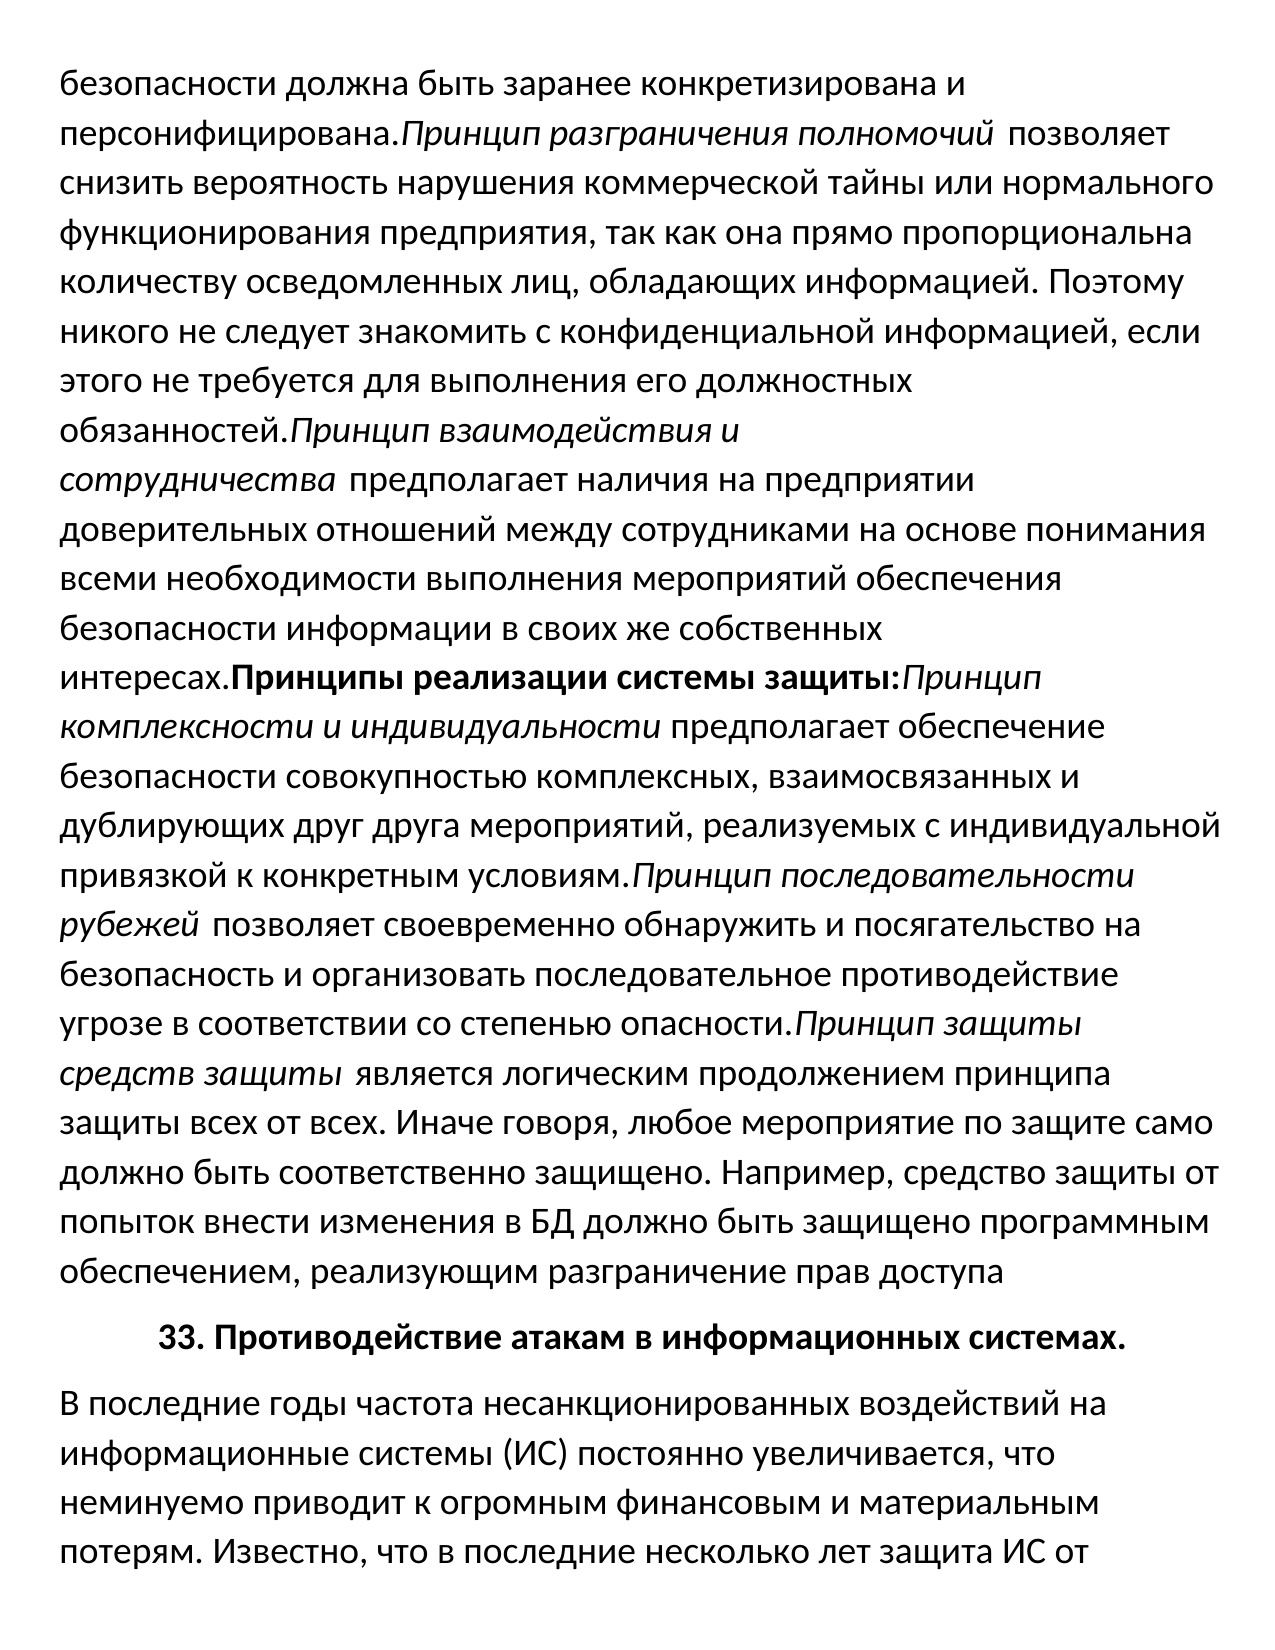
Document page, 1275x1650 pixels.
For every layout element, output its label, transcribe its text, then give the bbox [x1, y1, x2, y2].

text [59, 59, 1226, 1292]
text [59, 1379, 1226, 1573]
text 33. Противодействие атакам в информационных системах. [59, 1313, 1226, 1359]
